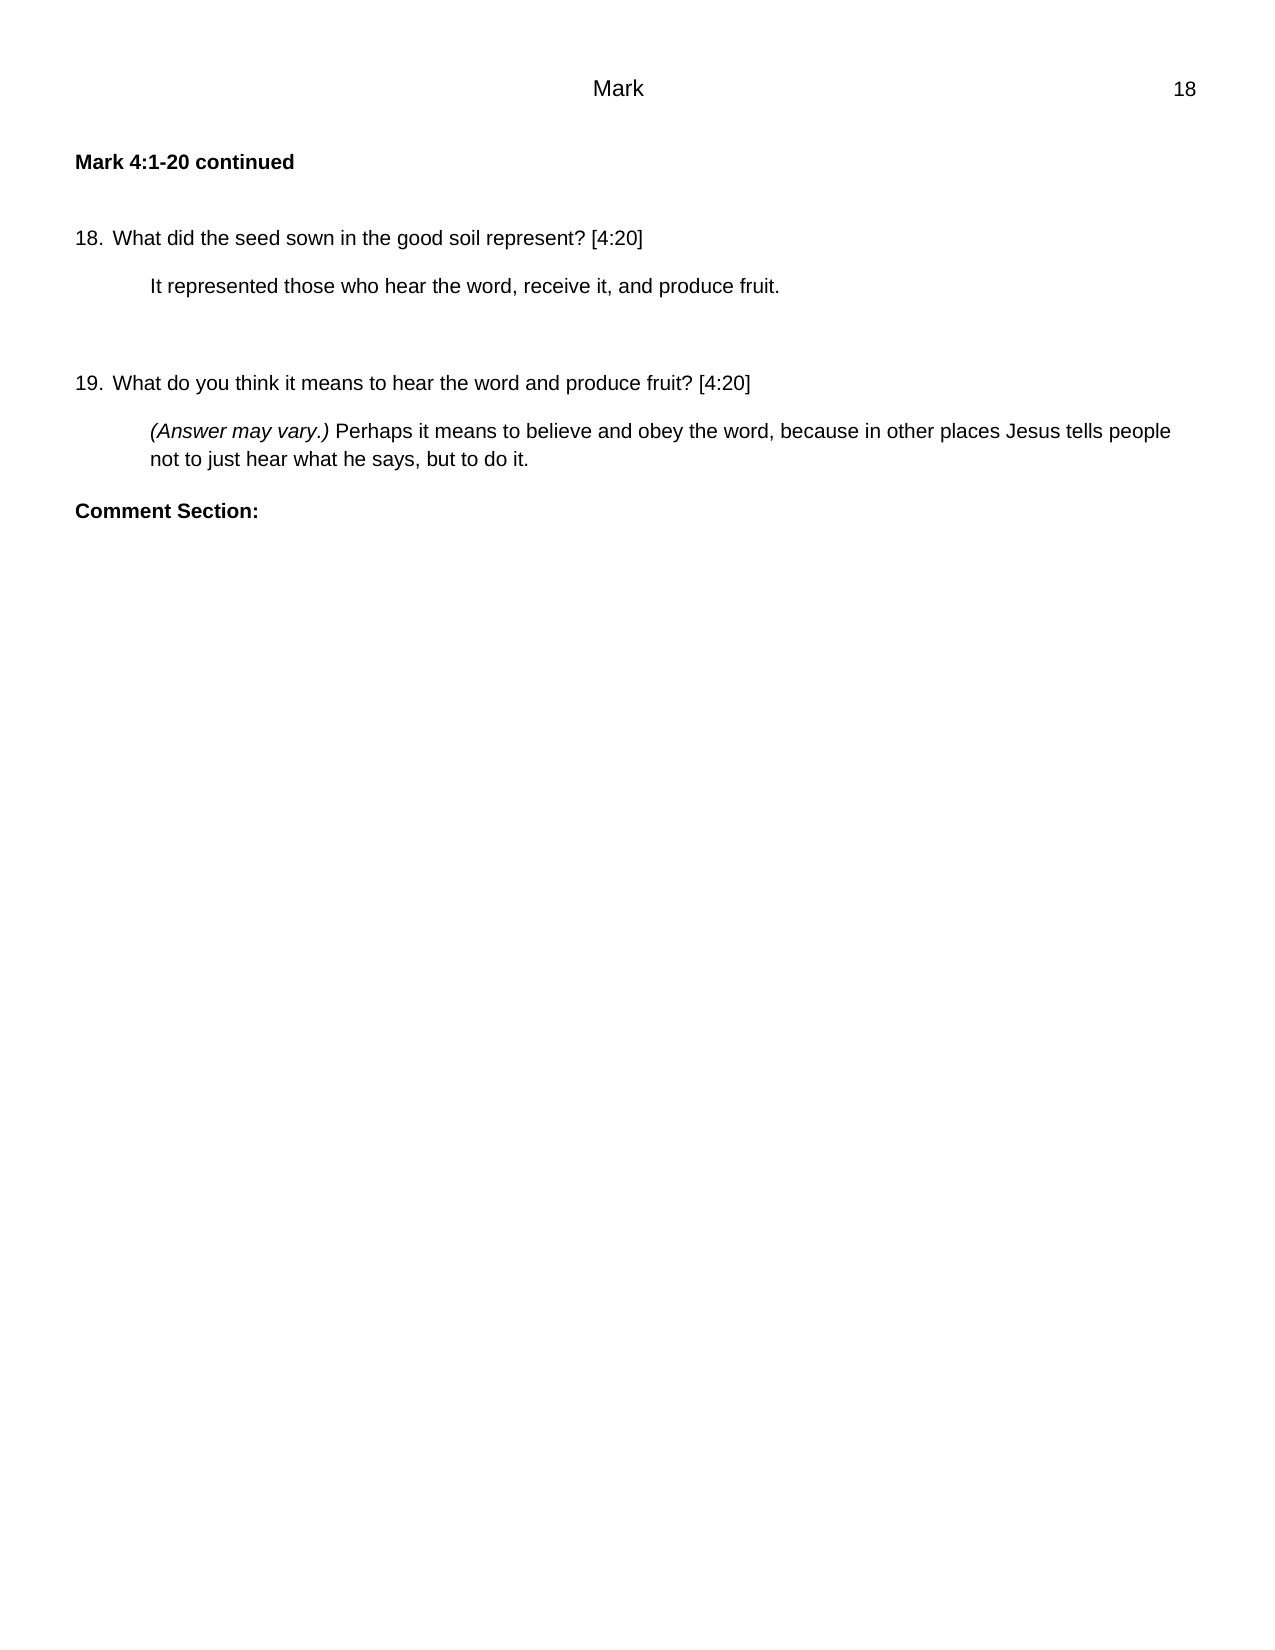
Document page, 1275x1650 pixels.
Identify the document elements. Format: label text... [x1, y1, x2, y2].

list What did the seed sown in the good soil represent? [4:20] [75, 226, 1200, 250]
text It represented those who hear the word, receive it, and produce fruit. [150, 274, 1200, 298]
text Mark 4:1-20 continued [75, 150, 1200, 201]
text (Answer may vary.) Perhaps it means to believe and obey the word, because in other places Jesus tells people not to just hear what he says, but to do it. [150, 419, 1200, 471]
text Comment Section: [75, 499, 1200, 523]
list What do you think it means to hear the word and produce fruit? [4:20] [75, 371, 1200, 395]
